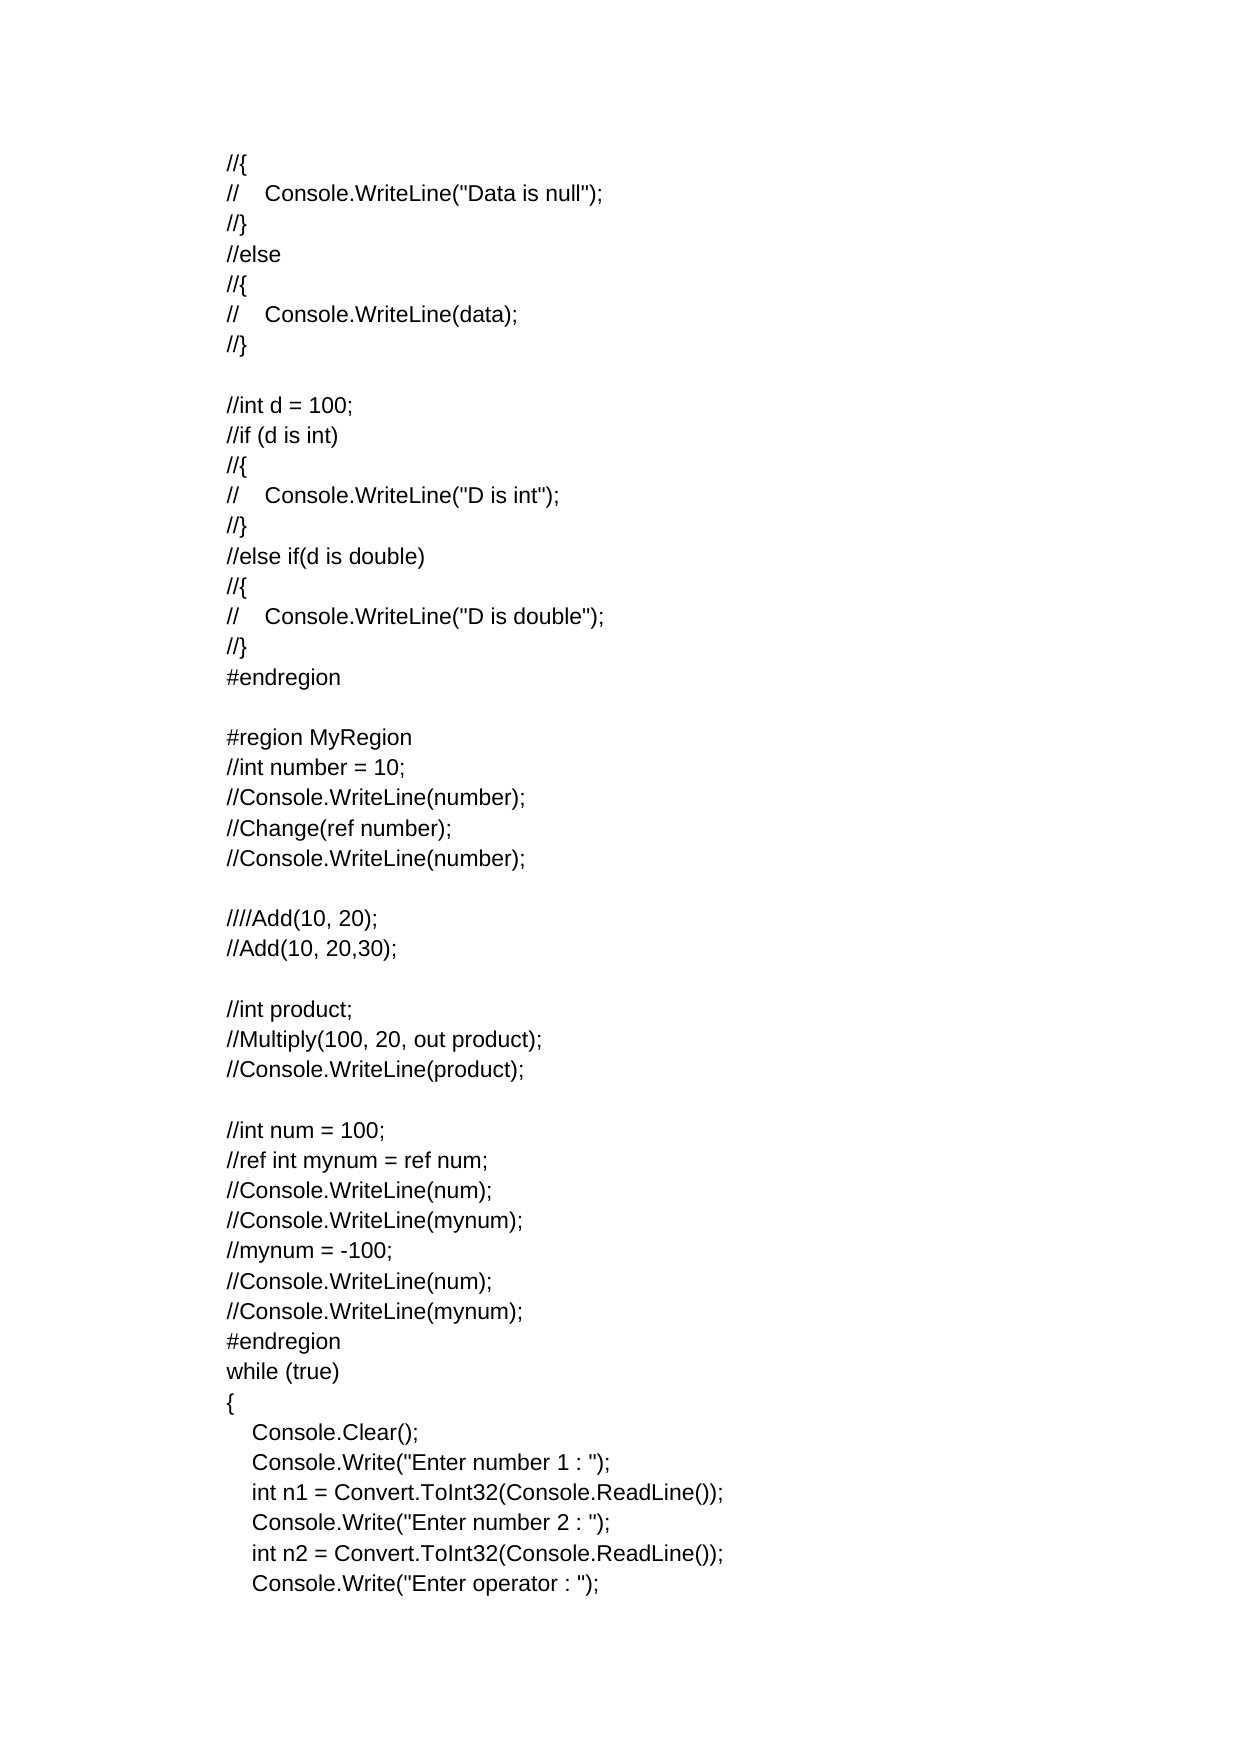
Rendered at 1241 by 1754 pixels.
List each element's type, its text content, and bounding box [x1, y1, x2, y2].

text int n2 = Convert.ToInt32(Console.ReadLine()); [150, 1539, 1090, 1566]
text #endregion [150, 1328, 1090, 1354]
text { [150, 1388, 1090, 1415]
text //int product; [150, 996, 1090, 1022]
text //Console.WriteLine(mynum); [150, 1207, 1090, 1234]
text //if (d is int) [150, 422, 1090, 448]
text //int d = 100; [150, 392, 1090, 418]
text //} [150, 331, 1090, 358]
text //int number = 10; [150, 754, 1090, 781]
text //else [150, 241, 1090, 267]
text //Console.WriteLine(num); [150, 1268, 1090, 1294]
text //mynum = -100; [150, 1237, 1090, 1264]
text //{ [150, 573, 1090, 599]
text //Add(10, 20,30); [150, 935, 1090, 962]
text //} [150, 210, 1090, 237]
text //Console.WriteLine(number); [150, 784, 1090, 811]
text // Console.WriteLine("Data is null"); [150, 180, 1090, 207]
text // Console.WriteLine(data); [150, 301, 1090, 327]
text //int num = 100; [150, 1117, 1090, 1143]
text //Console.WriteLine(number); [150, 845, 1090, 871]
text Console.Write("Enter operator : "); [150, 1570, 1090, 1596]
text while (true) [150, 1358, 1090, 1385]
text #endregion [150, 663, 1090, 690]
text //Multiply(100, 20, out product); [150, 1026, 1090, 1052]
text //Change(ref number); [150, 814, 1090, 841]
text //{ [150, 150, 1090, 176]
text //else if(d is double) [150, 543, 1090, 569]
text #region MyRegion [150, 724, 1090, 750]
text //} [150, 633, 1090, 660]
text Console.Write("Enter number 1 : "); [150, 1449, 1090, 1475]
text //ref int mynum = ref num; [150, 1147, 1090, 1173]
text Console.Write("Enter number 2 : "); [150, 1509, 1090, 1536]
text ////Add(10, 20); [150, 905, 1090, 932]
text //Console.WriteLine(num); [150, 1177, 1090, 1203]
text Console.Clear(); [150, 1419, 1090, 1445]
text //} [150, 512, 1090, 539]
text // Console.WriteLine("D is int"); [150, 482, 1090, 509]
text //Console.WriteLine(mynum); [150, 1298, 1090, 1324]
text int n1 = Convert.ToInt32(Console.ReadLine()); [150, 1479, 1090, 1506]
text //{ [150, 452, 1090, 478]
text //{ [150, 271, 1090, 297]
text // Console.WriteLine("D is double"); [150, 603, 1090, 629]
text //Console.WriteLine(product); [150, 1056, 1090, 1083]
